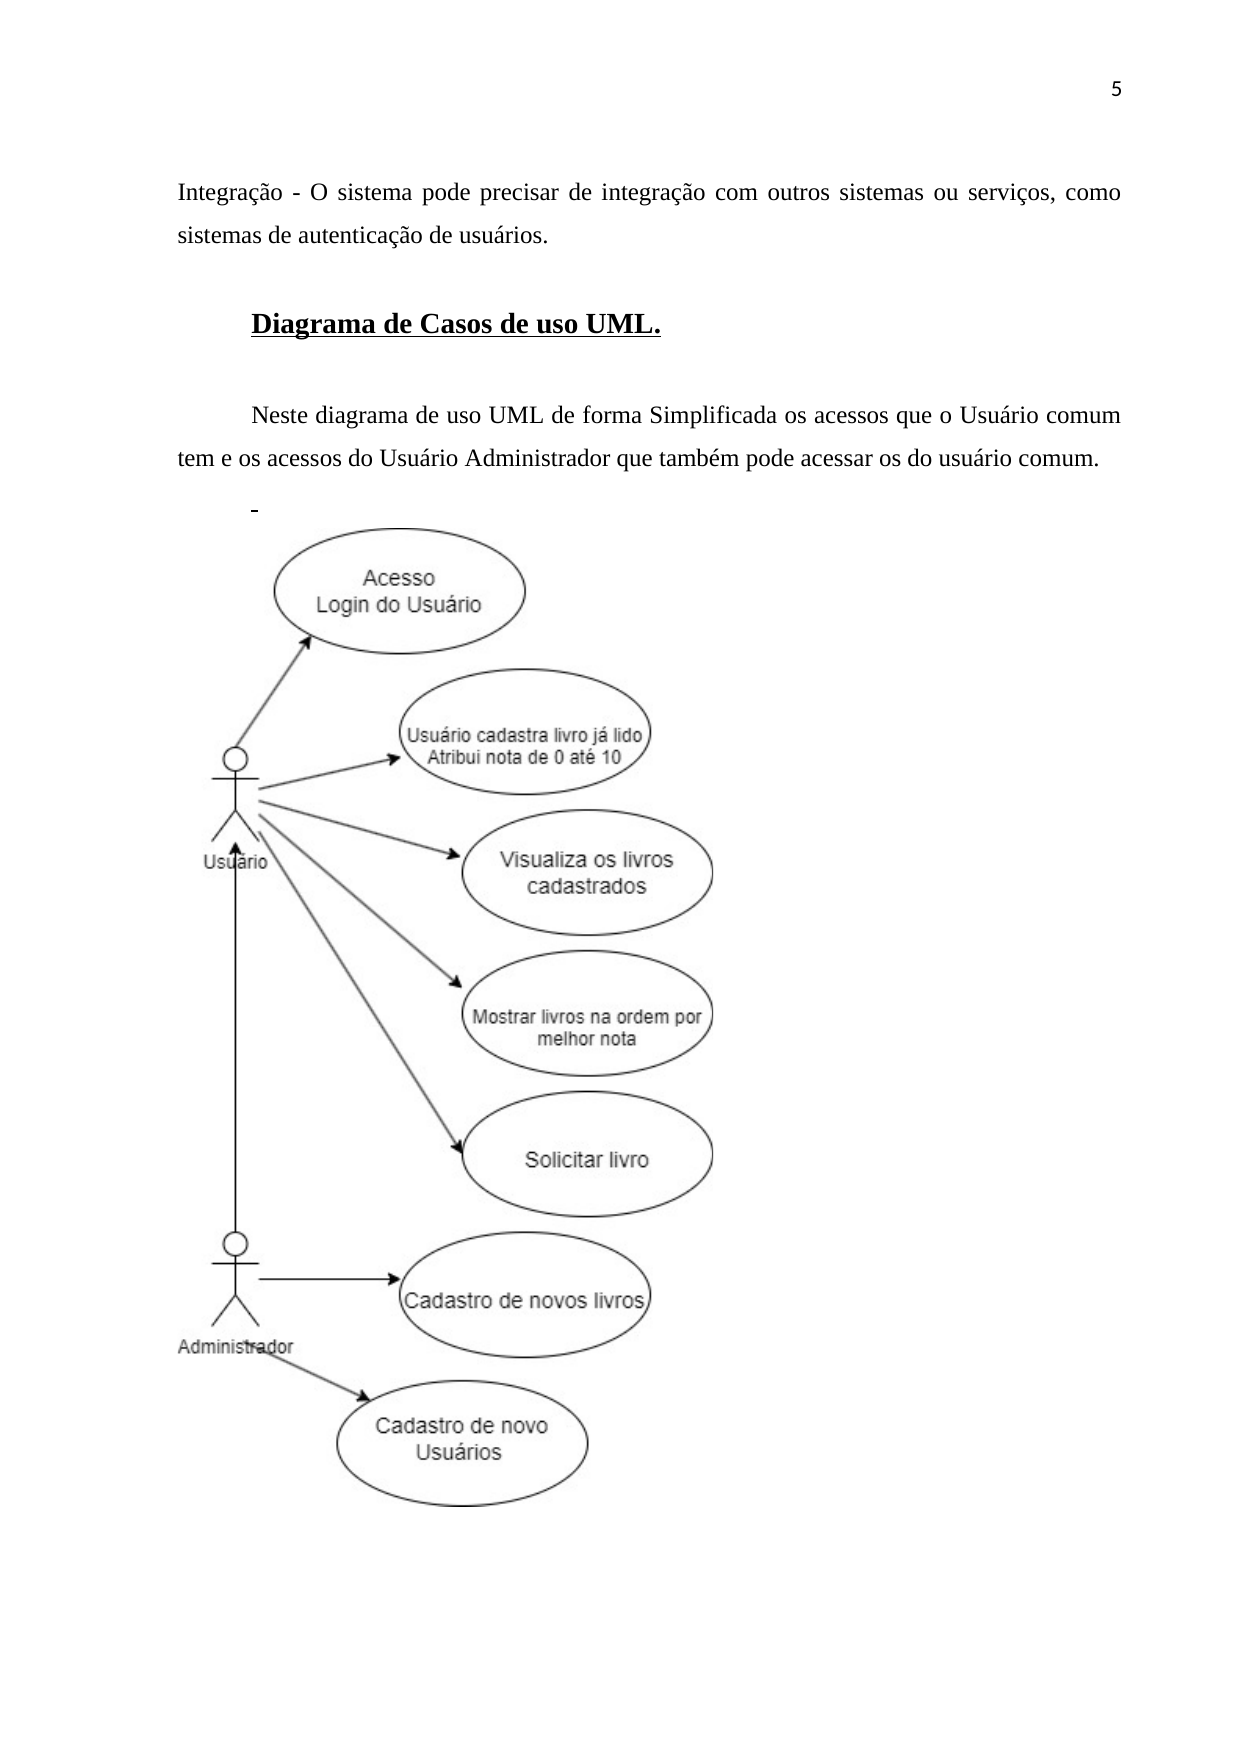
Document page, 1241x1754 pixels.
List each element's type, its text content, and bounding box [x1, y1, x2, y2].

text Neste diagrama de uso UML de forma Simplificada os acessos que o Usuário comum tem e os acessos do Usuário Administrador que também pode acessar os do usuário comum. [177, 400, 1122, 472]
picture [177, 528, 714, 1507]
text Integração - O sistema pode precisar de integração com outros sistemas ou serviços, como sistemas de autenticação de usuários. [177, 177, 1122, 249]
text Diagrama de Casos de uso UML. [177, 307, 1122, 340]
